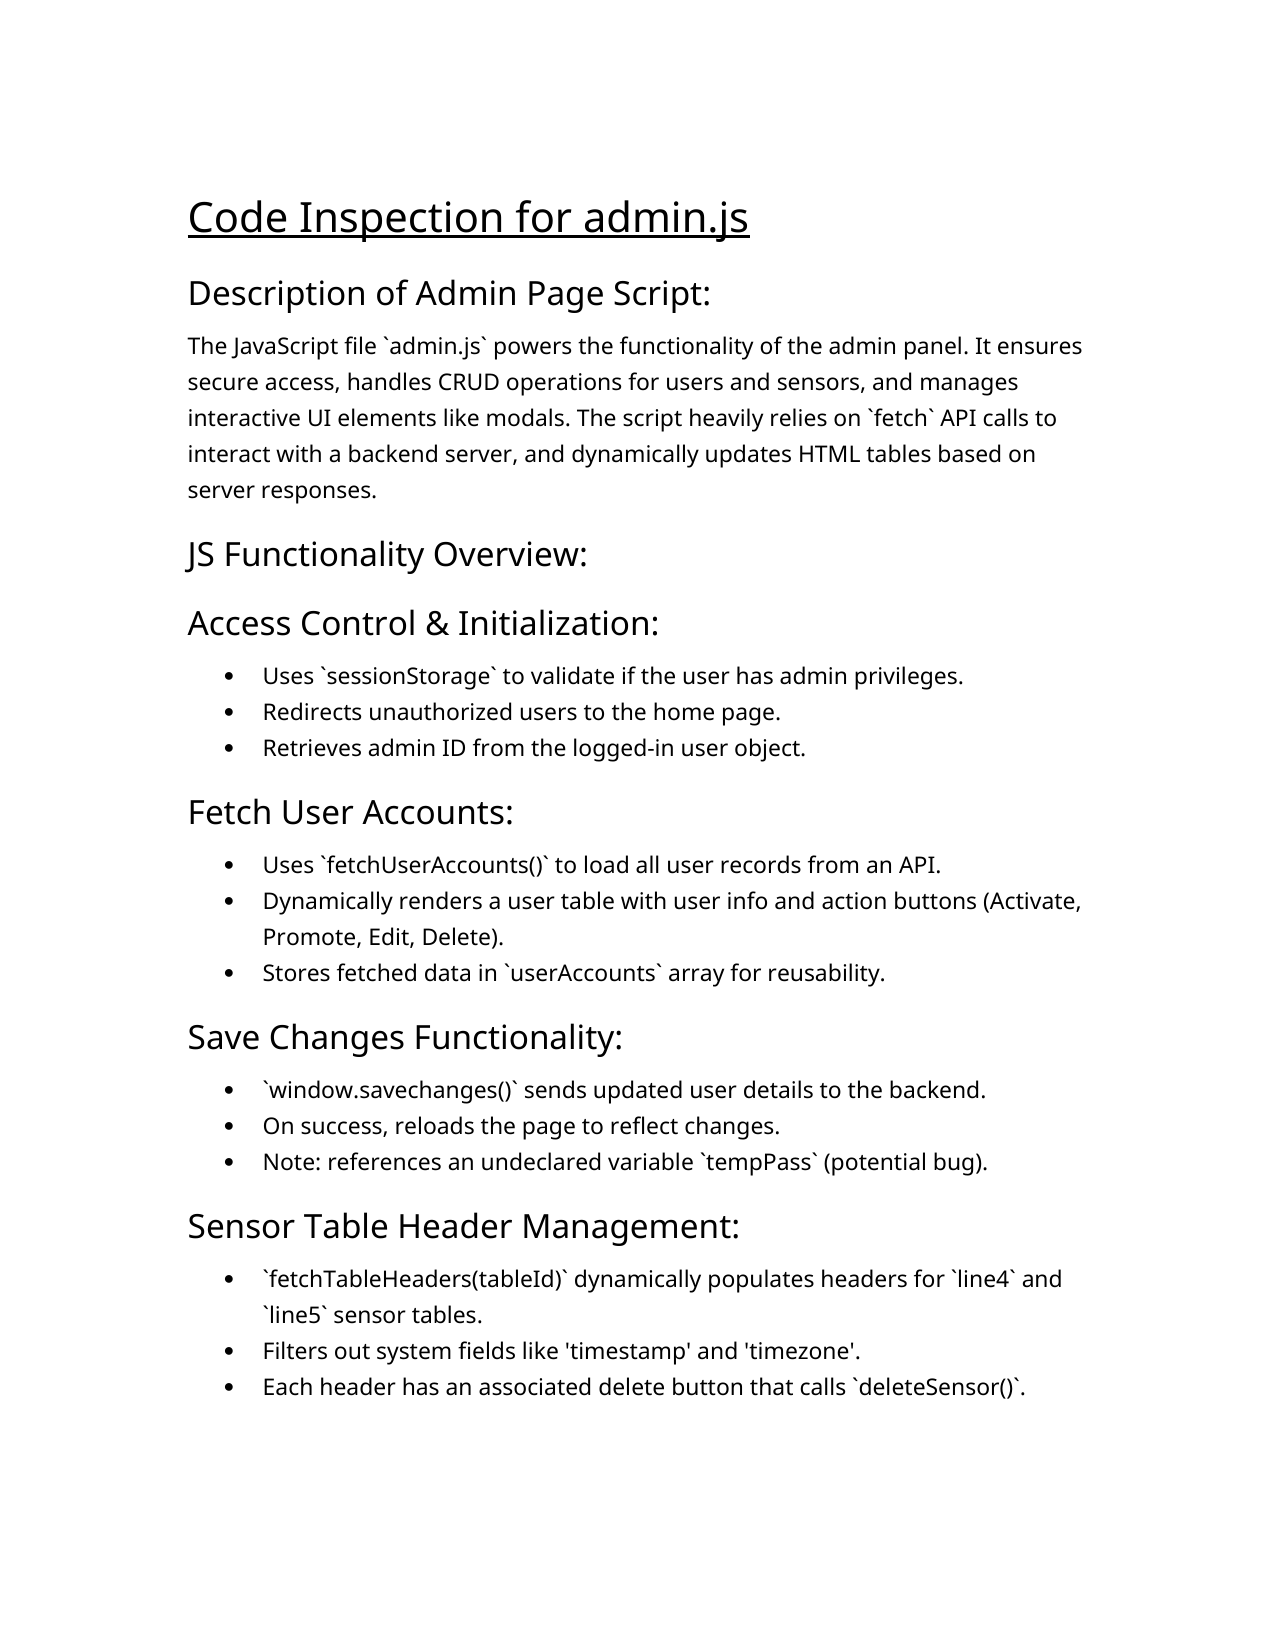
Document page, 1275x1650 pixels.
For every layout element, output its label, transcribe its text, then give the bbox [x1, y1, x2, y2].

subtitle Sensor Table Header Management: [187, 1203, 1087, 1248]
subtitle Fetch User Accounts: [187, 788, 1087, 834]
list Each header has an associated delete button that calls `deleteSensor()`. [225, 1371, 1087, 1402]
subtitle Description of Admin Page Script: [187, 269, 1087, 315]
list Uses `fetchUserAccounts()` to load all user records from an API. [225, 849, 1087, 880]
list `fetchTableHeaders(tableId)` dynamically populates headers for `line4` and `line5` sensor tables. [225, 1263, 1087, 1330]
list Retrieves admin ID from the logged-in user object. [225, 732, 1087, 763]
list `window.savechanges()` sends updated user details to the backend. [225, 1074, 1087, 1105]
list Redirects unauthorized users to the home page. [225, 696, 1087, 727]
list Note: references an undeclared variable `tempPass` (potential bug). [225, 1146, 1087, 1177]
list Uses `sessionStorage` to validate if the user has admin privileges. [225, 660, 1087, 691]
list Dynamically renders a user table with user info and action buttons (Activate, Promote, Edit, Delete). [225, 885, 1087, 952]
subtitle Access Control & Initialization: [187, 599, 1087, 645]
list On success, reloads the page to reflect changes. [225, 1110, 1087, 1141]
subtitle Save Changes Functionality: [187, 1013, 1087, 1059]
text The JavaScript file `admin.js` powers the functionality of the admin panel. It ensures secure access, handles CRUD operations for users and sensors, and manages interactive UI elements like modals. The script heavily relies on `fetch` API calls to interact with a backend server, and dynamically updates HTML tables based on server responses. [187, 330, 1087, 505]
list Filters out system fields like 'timestamp' and 'timezone'. [225, 1335, 1087, 1366]
subtitle JS Functionality Overview: [187, 530, 1087, 576]
subtitle Code Inspection for admin.js [187, 187, 1087, 244]
list Stores fetched data in `userAccounts` array for reusability. [225, 957, 1087, 988]
